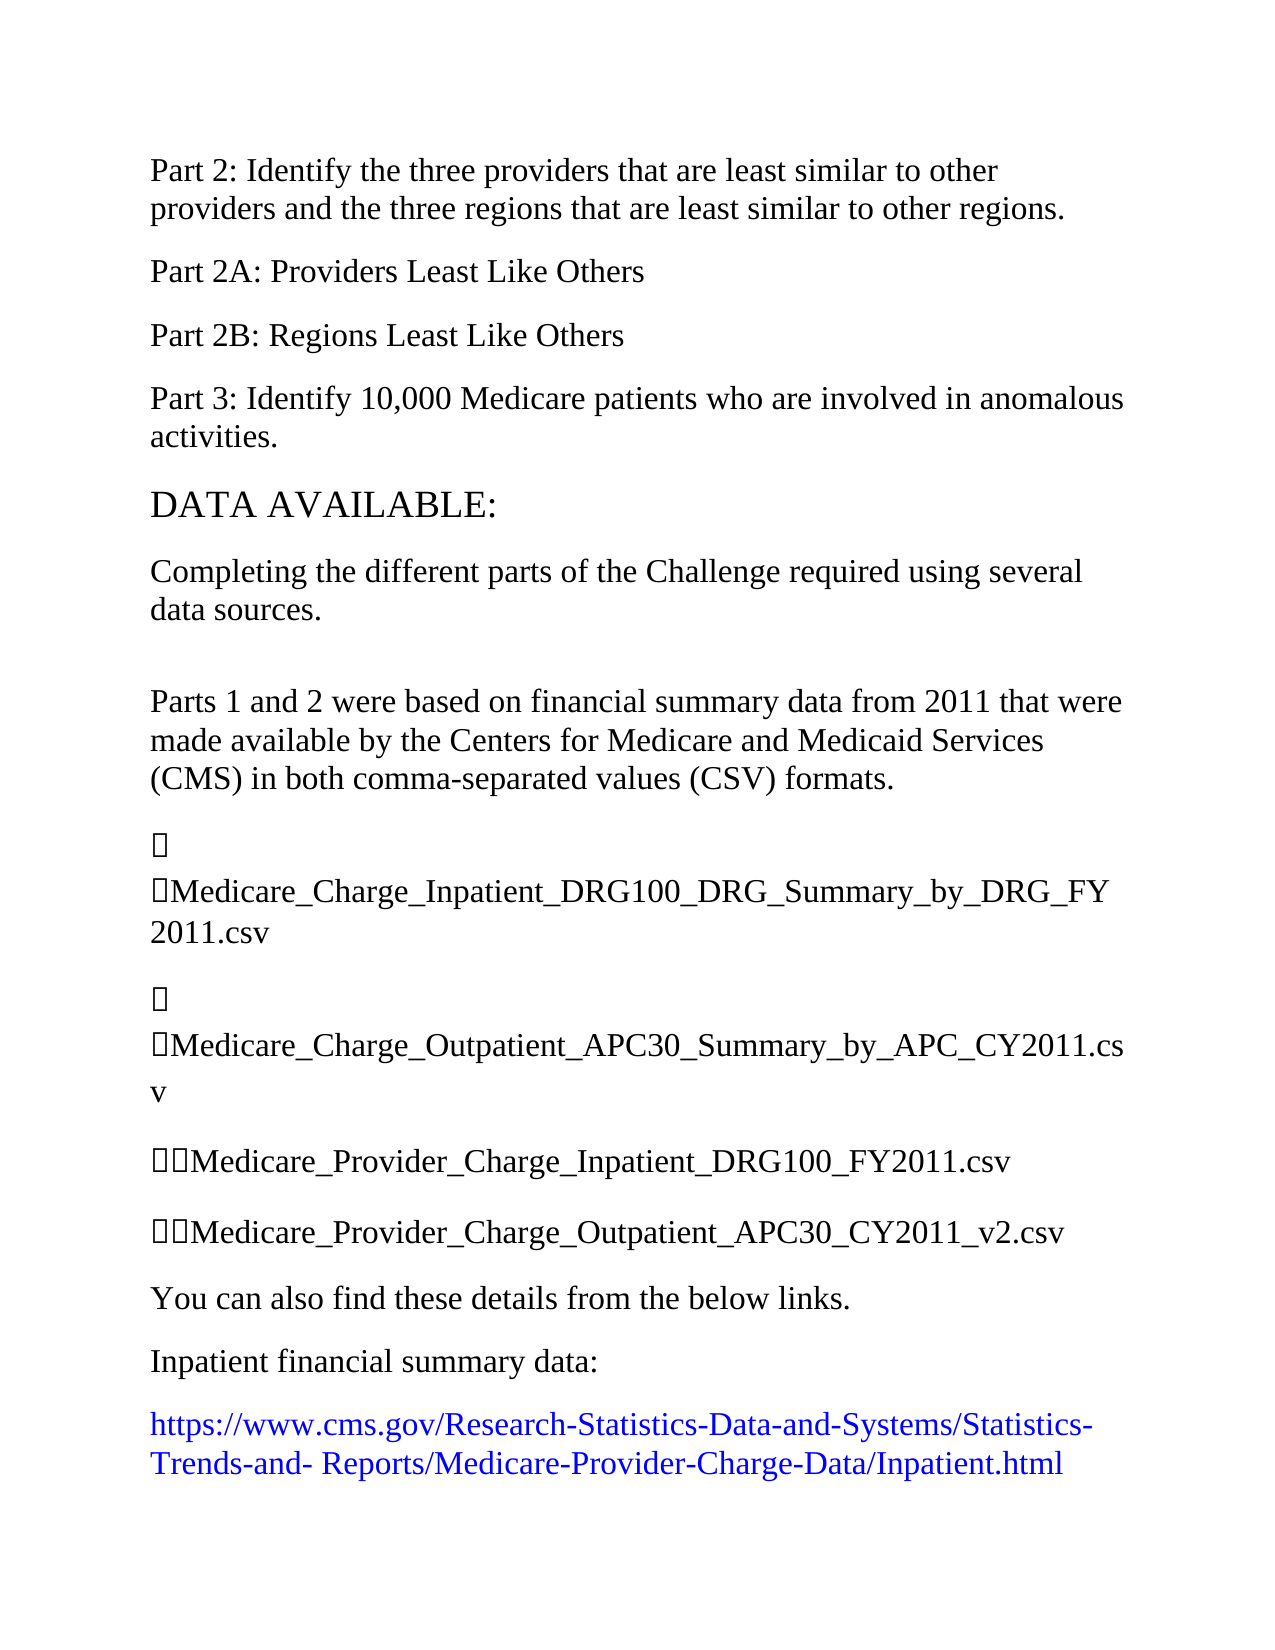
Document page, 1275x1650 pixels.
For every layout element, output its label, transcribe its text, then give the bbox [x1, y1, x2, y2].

text Parts 1 and 2 were based on financial summary data from 2011 that were made available by the Centers for Medicare and Medicaid Services (CMS) in both comma-separated values (CSV) formats. [150, 682, 1125, 797]
text Medicare_Provider_Charge_Inpatient_DRG100_FY2011.csv [150, 1137, 1125, 1182]
text Completing the different parts of the Challenge required using several data sources. [150, 551, 1125, 627]
text Part 2A: Providers Least Like Others [150, 252, 1125, 290]
text Medicare_Provider_Charge_Outpatient_APC30_CY2011_v2.csv [150, 1207, 1125, 1253]
text DATA AVAILABLE: [150, 480, 1125, 526]
text Part 2B: Regions Least Like Others [150, 315, 1125, 353]
text Medicare_Charge_Outpatient_APC30_Summary_by_APC_CY2011.csv [150, 976, 1125, 1112]
text Medicare_Charge_Inpatient_DRG100_DRG_Summary_by_DRG_FY2011.csv [150, 822, 1125, 951]
text Inpatient financial summary data: [150, 1341, 1125, 1379]
text Part 2: Identify the three providers that are least similar to other providers and the three regions that are least similar to other regions. [150, 150, 1125, 227]
text Part 3: Identify 10,000 Medicare patients who are involved in anomalous activities. [150, 378, 1125, 455]
text https://www.cms.gov/Research-Statistics-Data-and-Systems/Statistics-Trends-and- Reports/Medicare-Provider-Charge-Data/Inpatient.html [150, 1404, 1125, 1481]
text You can also find these details from the below links. [150, 1278, 1125, 1316]
